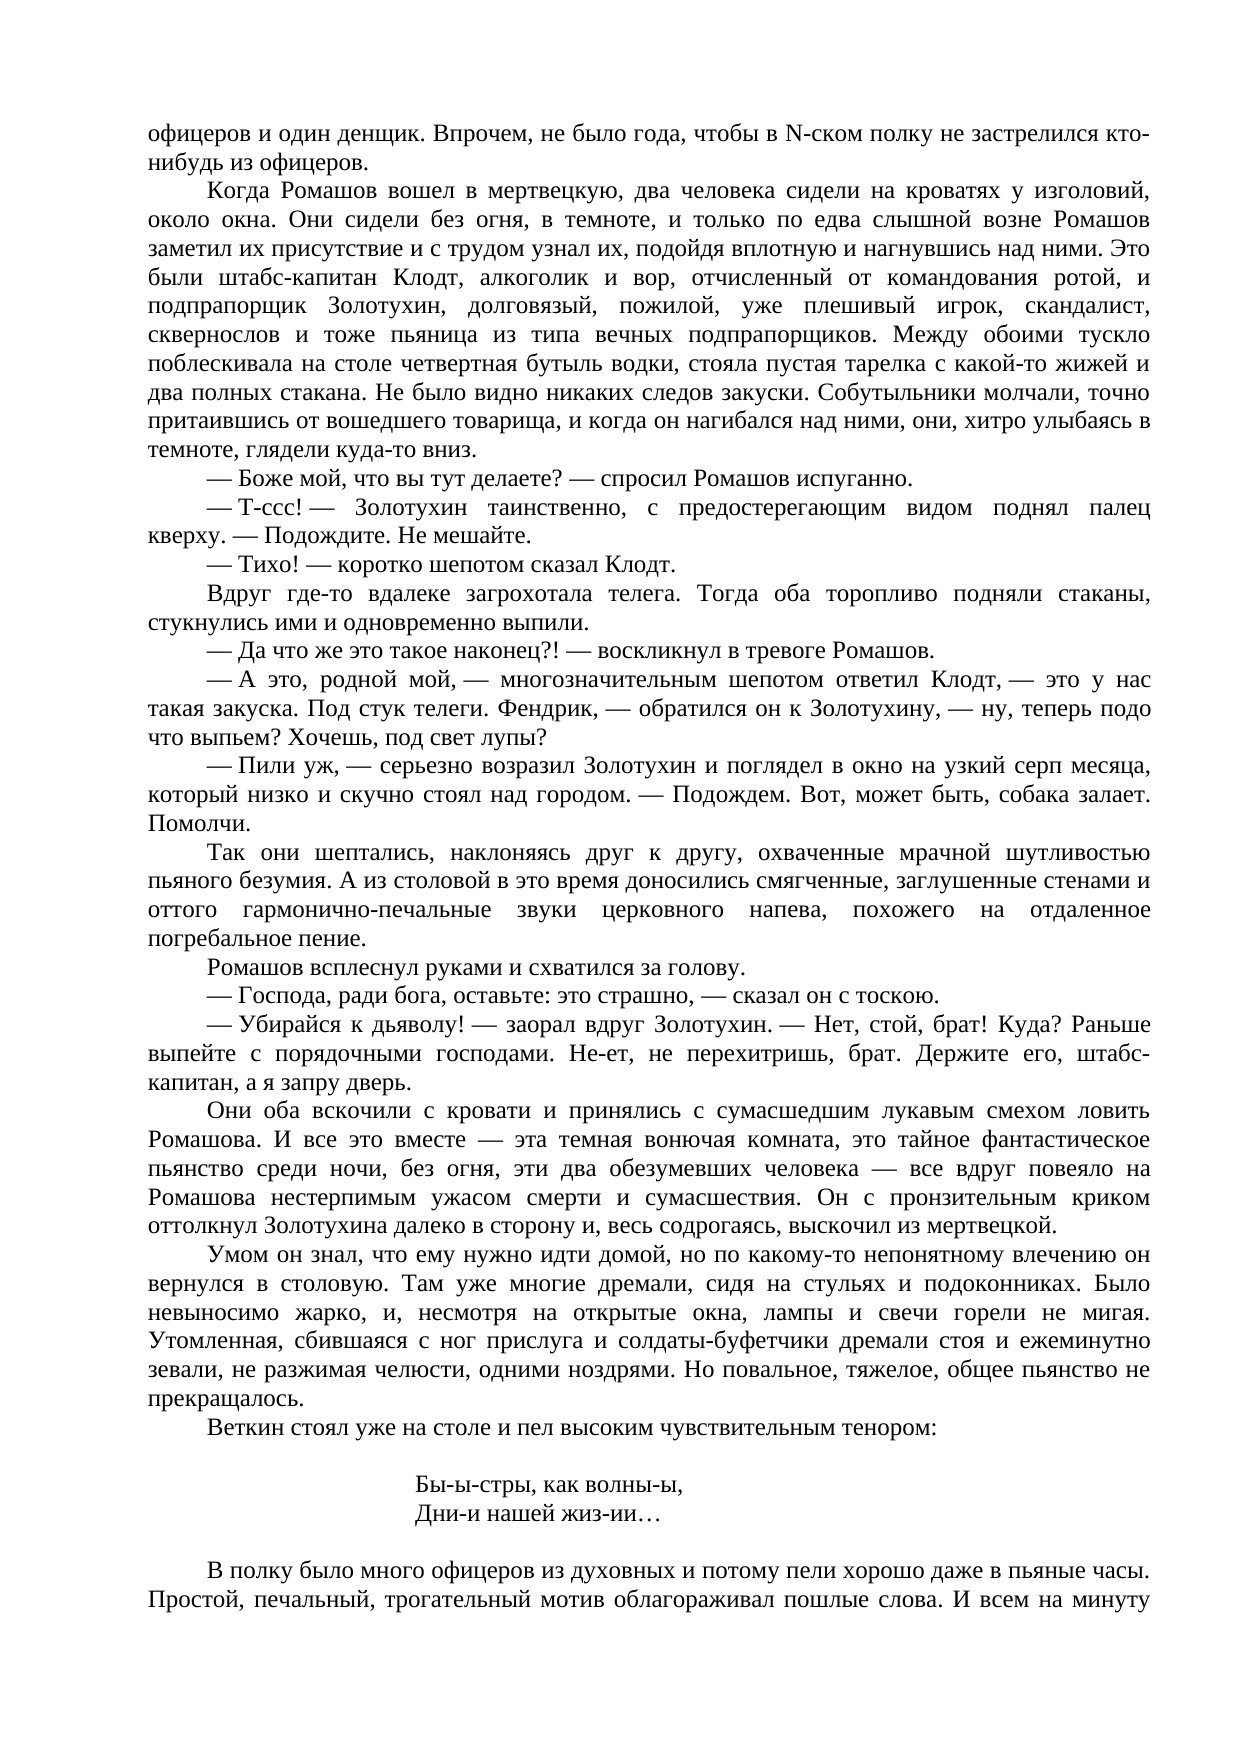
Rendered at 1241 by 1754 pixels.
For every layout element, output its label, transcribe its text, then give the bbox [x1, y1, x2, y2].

text Бы-ы-стры, как волны-ы, [356, 1469, 1089, 1498]
text — Боже мой, что вы тут делаете? — спросил Ромашов испуганно. [148, 463, 1152, 492]
text — Да что же это такое наконец?! — воскликнул в тревоге Ромашов. [148, 636, 1152, 664]
text — Убирайся к дьяволу! — заорал вдруг Золотухин. — Нет, стой, брат! Куда? Раньше выпейте с порядочными господами. Не-ет, не перехитришь, брат. Держите его, штабс-капитан, а я запру дверь. [148, 1009, 1152, 1096]
text Веткин стоял уже на столе и пел высоким чувствительным тенором: [148, 1412, 1152, 1441]
text Дни-и нашей жиз-ии… [356, 1498, 1089, 1527]
text — Тихо! — коротко шепотом сказал Клодт. [148, 549, 1152, 578]
text Вдруг где-то вдалеке загрохотала телега. Тогда оба торопливо подняли стаканы, стукнулись ими и одновременно выпили. [148, 578, 1152, 636]
text Ромашов всплеснул руками и схватился за голову. [148, 952, 1152, 981]
text — Пили уж, — серьезно возразил Золотухин и поглядел в окно на узкий серп месяца, который низко и скучно стоял над городом. — Подождем. Вот, может быть, собака залает. Помолчи. [148, 751, 1152, 837]
text — Т-ссс! — Золотухин таинственно, с предостерегающим видом поднял палец кверху. — Подождите. Не мешайте. [148, 492, 1152, 549]
text Так они шептались, наклоняясь друг к другу, охваченные мрачной шутливостью пьяного безумия. А из столовой в это время доносились смягченные, заглушенные стенами и оттого гармонично-печальные звуки церковного напева, похожего на отдаленное погребальное пение. [148, 837, 1152, 952]
text Они оба вскочили с кровати и принялись с сумасшедшим лукавым смехом ловить Ромашова. И все это вместе — эта темная вонючая комната, это тайное фантастическое пьянство среди ночи, без огня, эти два обезумевших человека — все вдруг повеяло на Ромашова нестерпимым ужасом смерти и сумасшествия. Он с пронзительным криком оттолкнул Золотухина далеко в сторону и, весь содрогаясь, выскочил из мертвецкой. [148, 1096, 1152, 1239]
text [148, 1556, 1152, 1613]
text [148, 118, 1152, 176]
text — А это, родной мой, — многозначительным шепотом ответил Клодт, — это у нас такая закуска. Под стук телеги. Фендрик, — обратился он к Золотухину, — ну, теперь подо что выпьем? Хочешь, под свет лупы? [148, 664, 1152, 751]
text — Господа, ради бога, оставьте: это страшно, — сказал он с тоскою. [148, 981, 1152, 1009]
text Когда Ромашов вошел в мертвецкую, два человека сидели на кроватях у изголовий, около окна. Они сидели без огня, в темноте, и только по едва слышной возне Ромашов заметил их присутствие и с трудом узнал их, подойдя вплотную и нагнувшись над ними. Это были штабс-капитан Клодт, алкоголик и вор, отчисленный от командования ротой, и подпрапорщик Золотухин, долговязый, пожилой, уже плешивый игрок, скандалист, сквернослов и тоже пьяница из типа вечных подпрапорщиков. Между обоими тускло поблескивала на столе четвертная бутыль водки, стояла пустая тарелка с какой-то жижей и два полных стакана. Не было видно никаких следов закуски. Собутыльники молчали, точно притаившись от вошедшего товарища, и когда он нагибался над ними, они, хитро улыбаясь в темноте, глядели куда-то вниз. [148, 176, 1152, 463]
text Умом он знал, что ему нужно идти домой, но по какому-то непонятному влечению он вернулся в столовую. Там уже многие дремали, сидя на стульях и подоконниках. Было невыносимо жарко, и, несмотря на открытые окна, лампы и свечи горели не мигая. Утомленная, сбившаяся с ног прислуга и солдаты-буфетчики дремали стоя и ежеминутно зевали, не разжимая челюсти, одними ноздрями. Но повальное, тяжелое, общее пьянство не прекращалось. [148, 1239, 1152, 1412]
